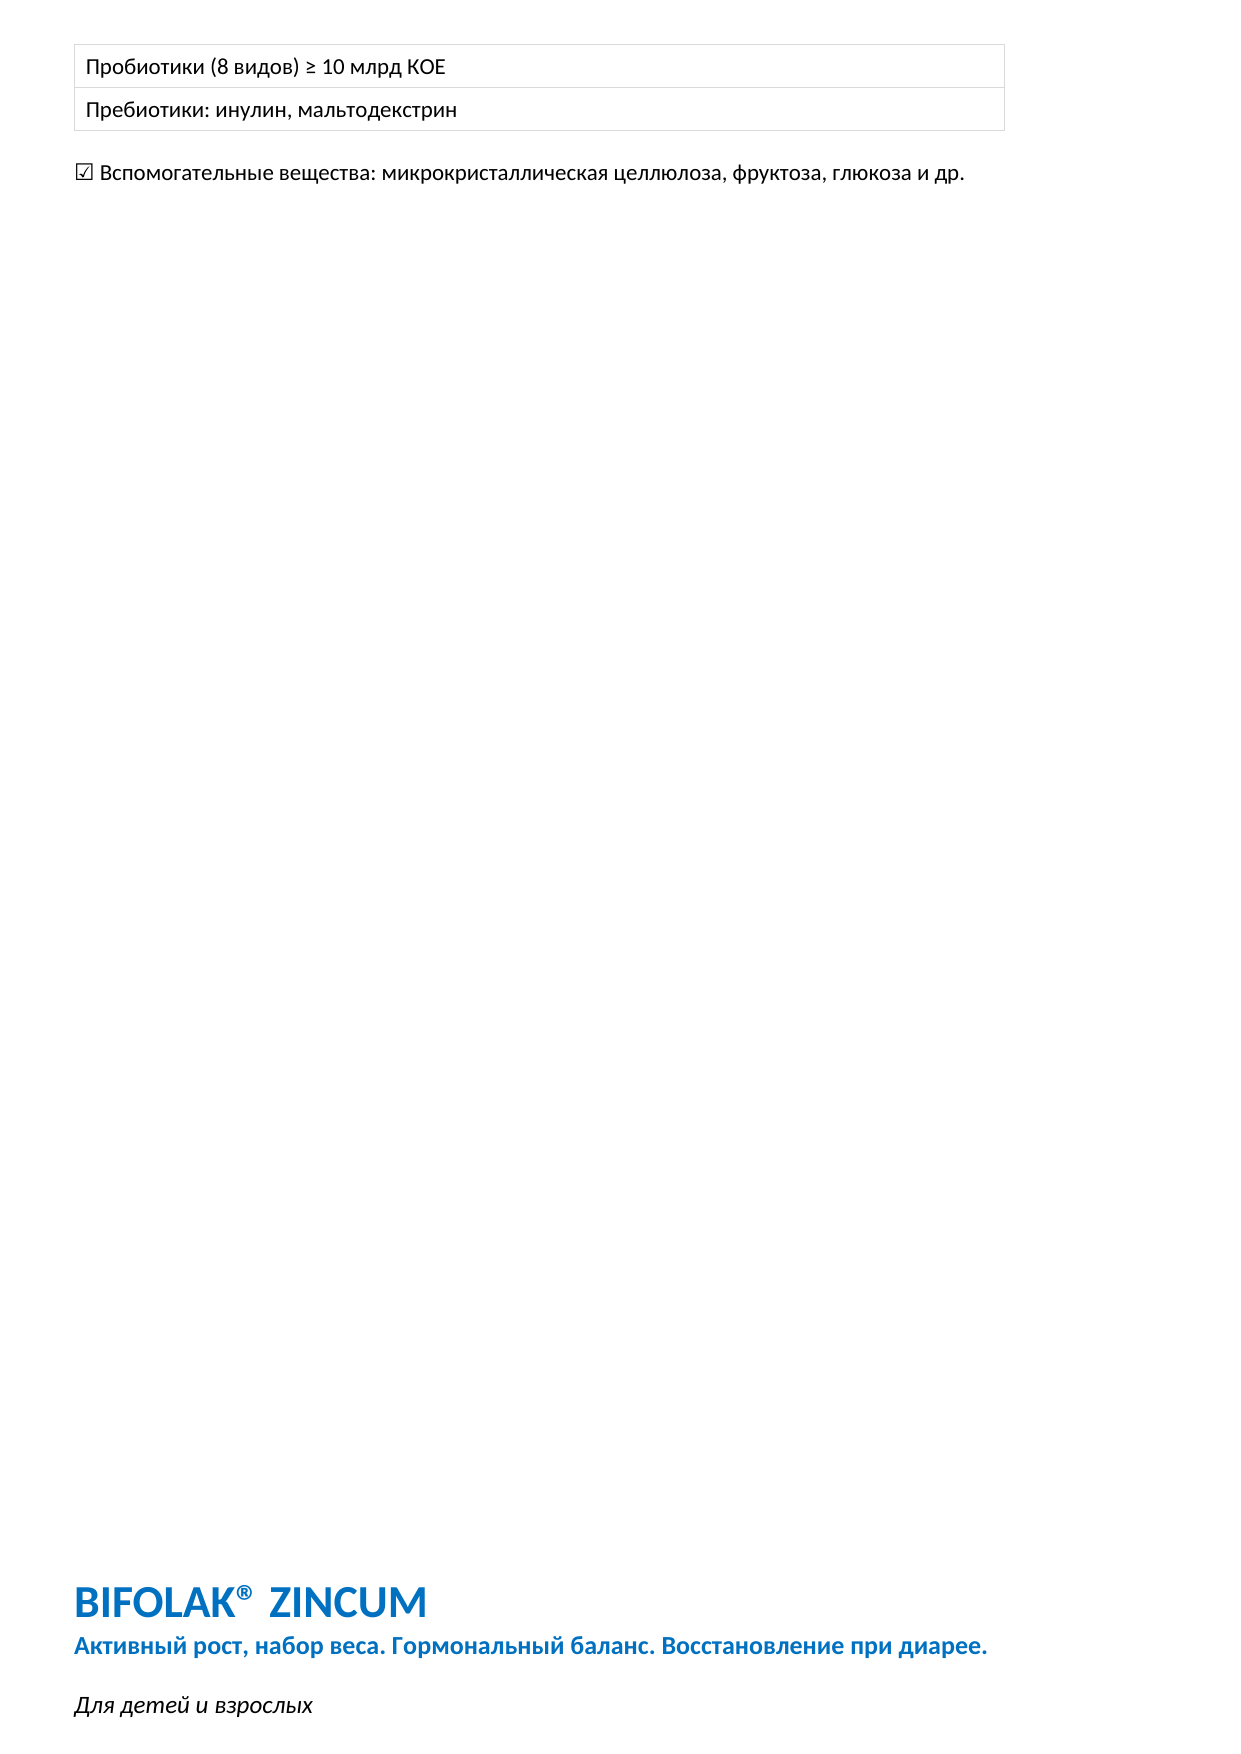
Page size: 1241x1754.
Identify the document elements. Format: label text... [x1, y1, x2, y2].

text ☑ Вспомогательные вещества: микрокристаллическая целлюлоза, фруктоза, глюкоза и др. [74, 156, 1167, 187]
text Для детей и взрослых [74, 1690, 1167, 1720]
table_cell Пробиотики (8 видов) ≥ 10 млрд КОЕ [75, 45, 1004, 87]
text BIFOLAK® ZINCUM [74, 1573, 1167, 1629]
table_cell Пребиотики: инулин, мальтодекстрин [75, 88, 1004, 130]
text Активный рост, набор веса. Гормональный баланс. Восстановление при диарее. [74, 1629, 1167, 1661]
